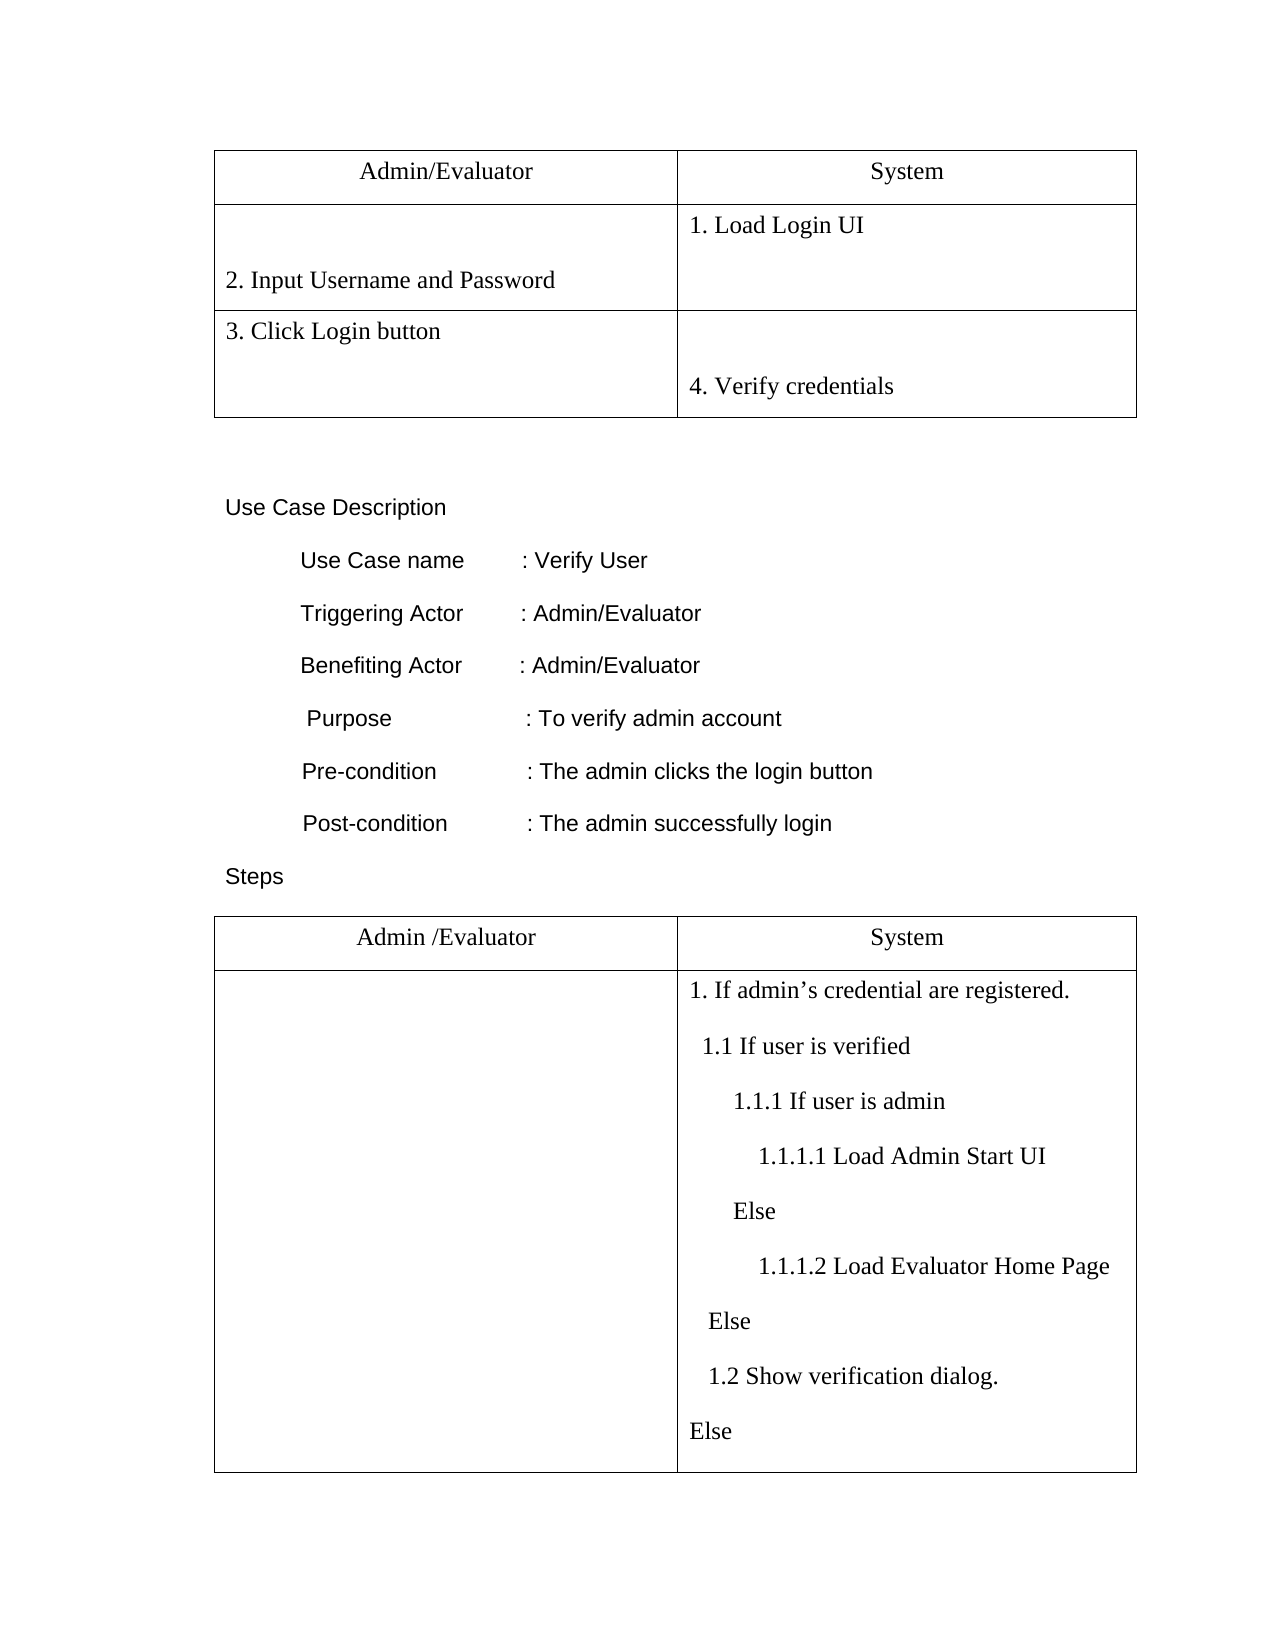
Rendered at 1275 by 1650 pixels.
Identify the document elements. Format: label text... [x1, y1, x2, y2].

text Triggering Actor : Admin/Evaluator [225, 599, 1125, 626]
table_header System [678, 917, 1136, 969]
text Use Case name : Verify User [225, 547, 1125, 573]
text Steps [225, 863, 1125, 889]
text Post-condition : The admin successfully login [225, 810, 1125, 837]
text Benefiting Actor : Admin/Evaluator [225, 652, 1125, 679]
table_header System [678, 151, 1136, 204]
table_cell 1. Load Login UI [678, 205, 1136, 310]
table_cell [215, 971, 677, 1472]
text Purpose : To verify admin account [225, 705, 1125, 731]
text Pre-condition : The admin clicks the login button [225, 758, 1125, 784]
text Use Case Description [225, 494, 1125, 521]
table_header Admin/Evaluator [215, 151, 677, 204]
table_cell 2. Input Username and Password [215, 205, 677, 310]
table_header Admin /Evaluator [215, 917, 677, 969]
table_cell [678, 971, 1136, 1472]
table_cell 3. Click Login button [215, 311, 677, 417]
table_cell 4. Verify credentials [678, 311, 1136, 417]
